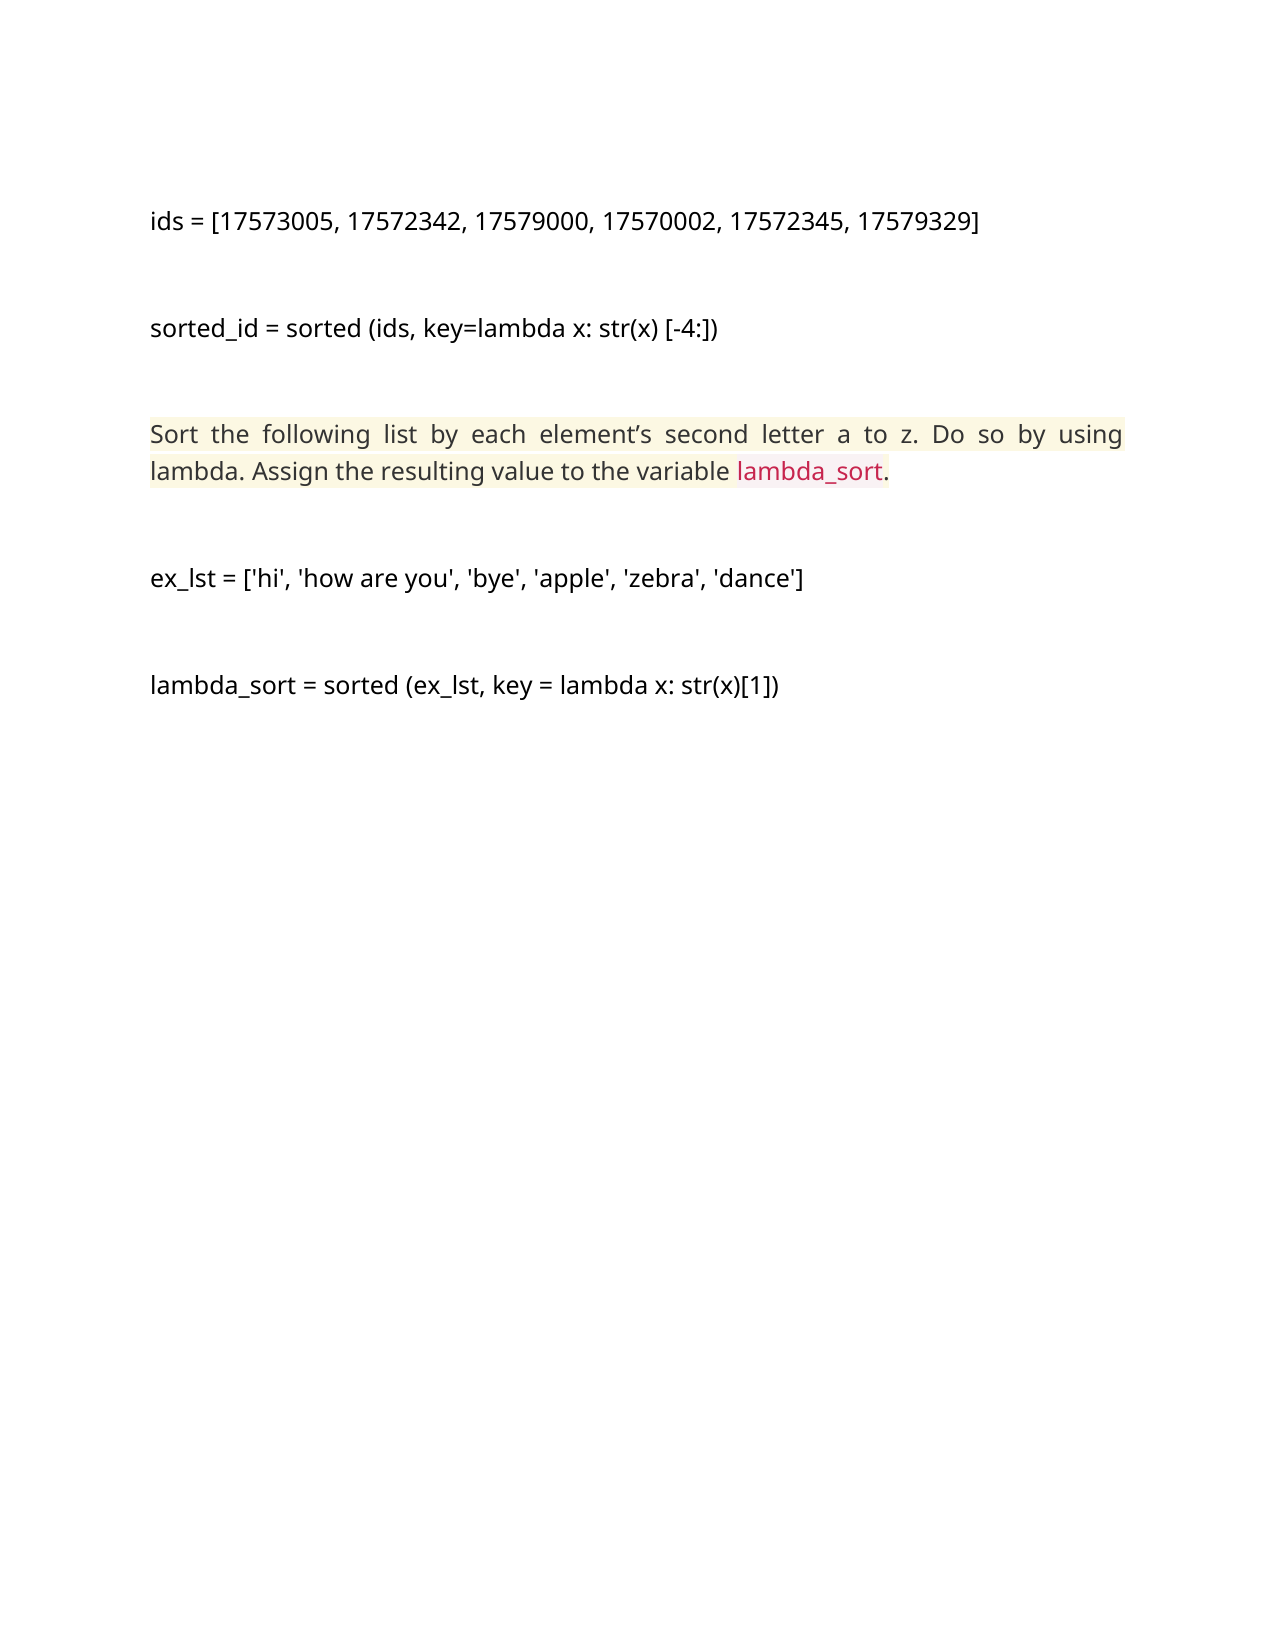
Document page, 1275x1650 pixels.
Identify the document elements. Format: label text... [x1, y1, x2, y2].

text ex_lst = ['hi', 'how are you', 'bye', 'apple', 'zebra', 'dance'] [150, 561, 1125, 595]
text Sort the following list by each element’s second letter a to z. Do so by using lambda. Assign the resulting value to the variable lambda_sort. [150, 451, 1125, 488]
text lambda_sort = sorted (ex_lst, key = lambda x: str(x)[1]) [150, 668, 1125, 702]
text ids = [17573005, 17572342, 17579000, 17570002, 17572345, 17579329] [150, 203, 1125, 237]
text sorted_id = sorted (ids, key=lambda x: str(x) [-4:]) [150, 310, 1125, 344]
